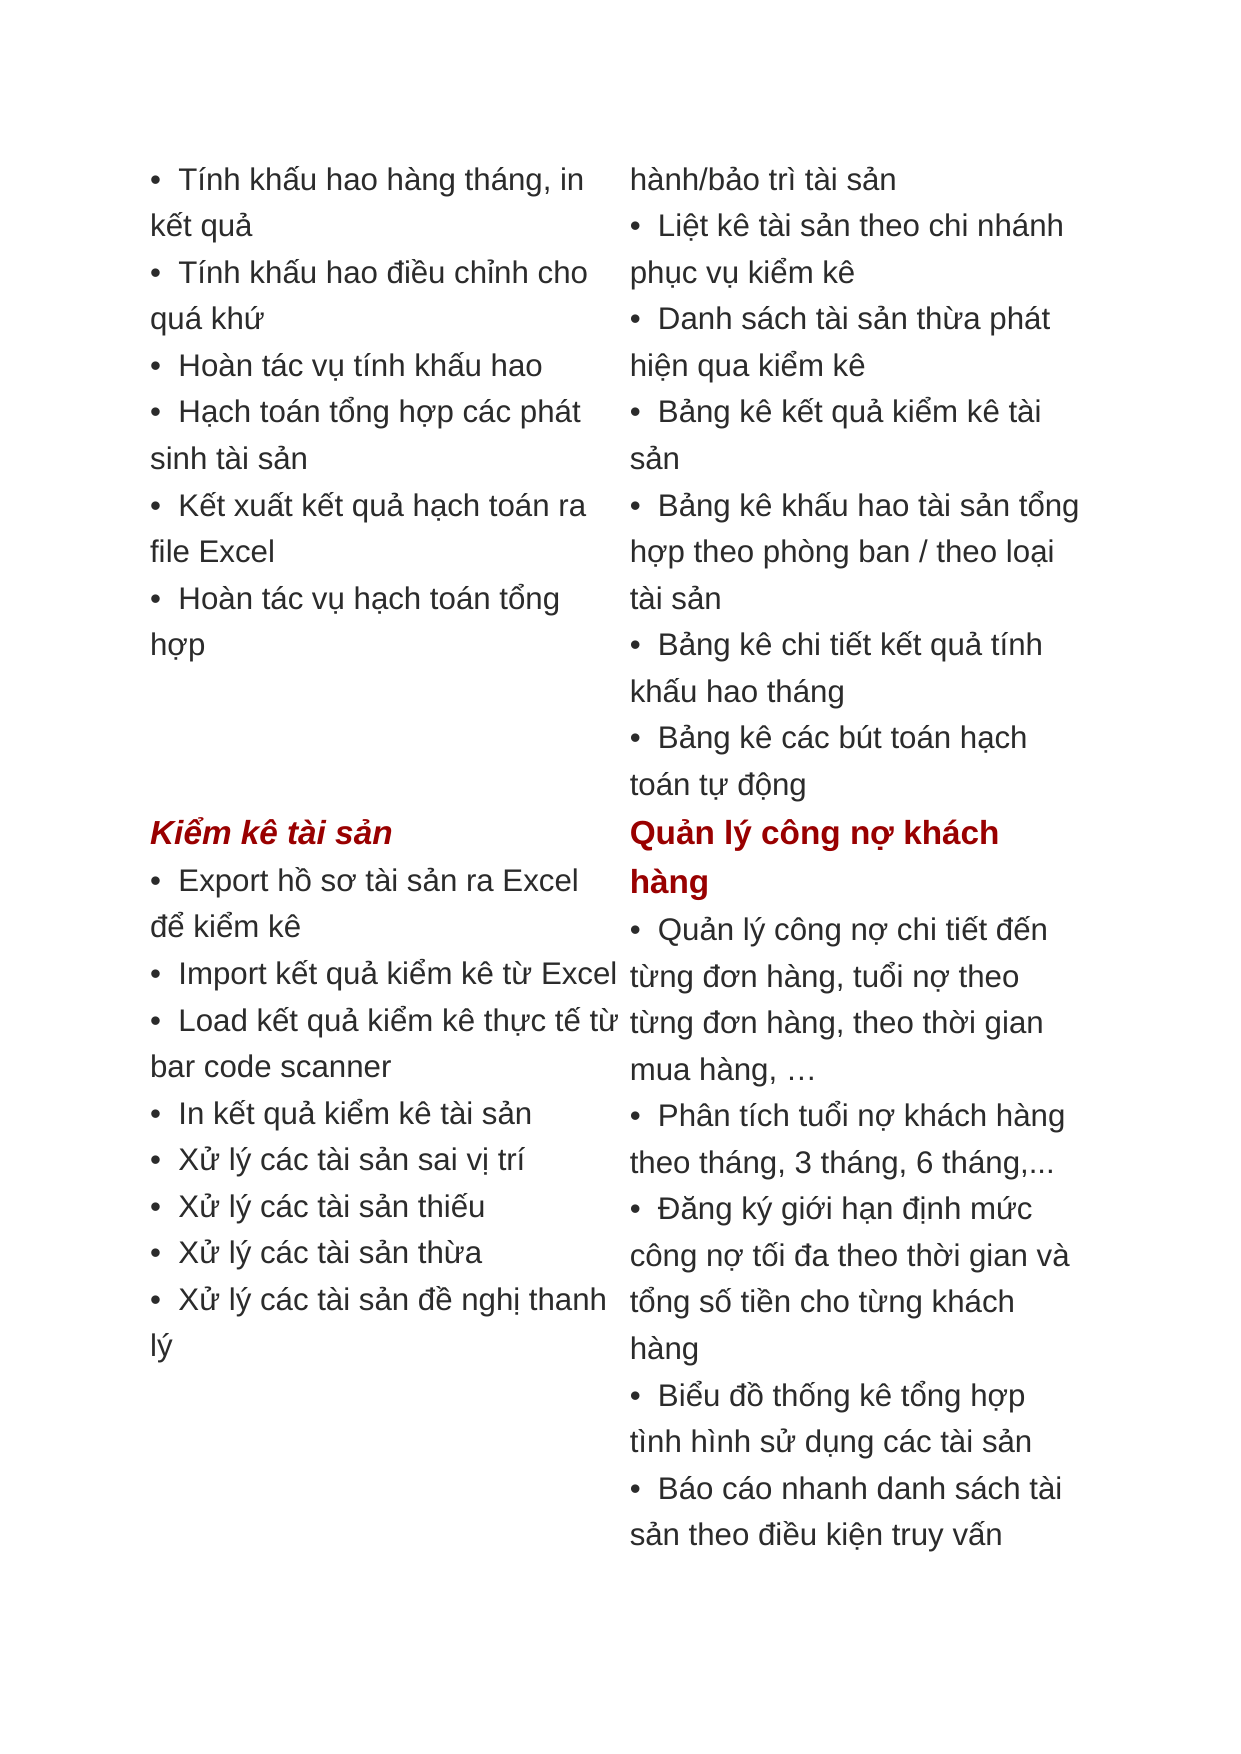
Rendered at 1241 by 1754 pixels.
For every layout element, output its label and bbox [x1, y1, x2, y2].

table_cell [150, 150, 1090, 802]
table_cell [150, 802, 1090, 1599]
